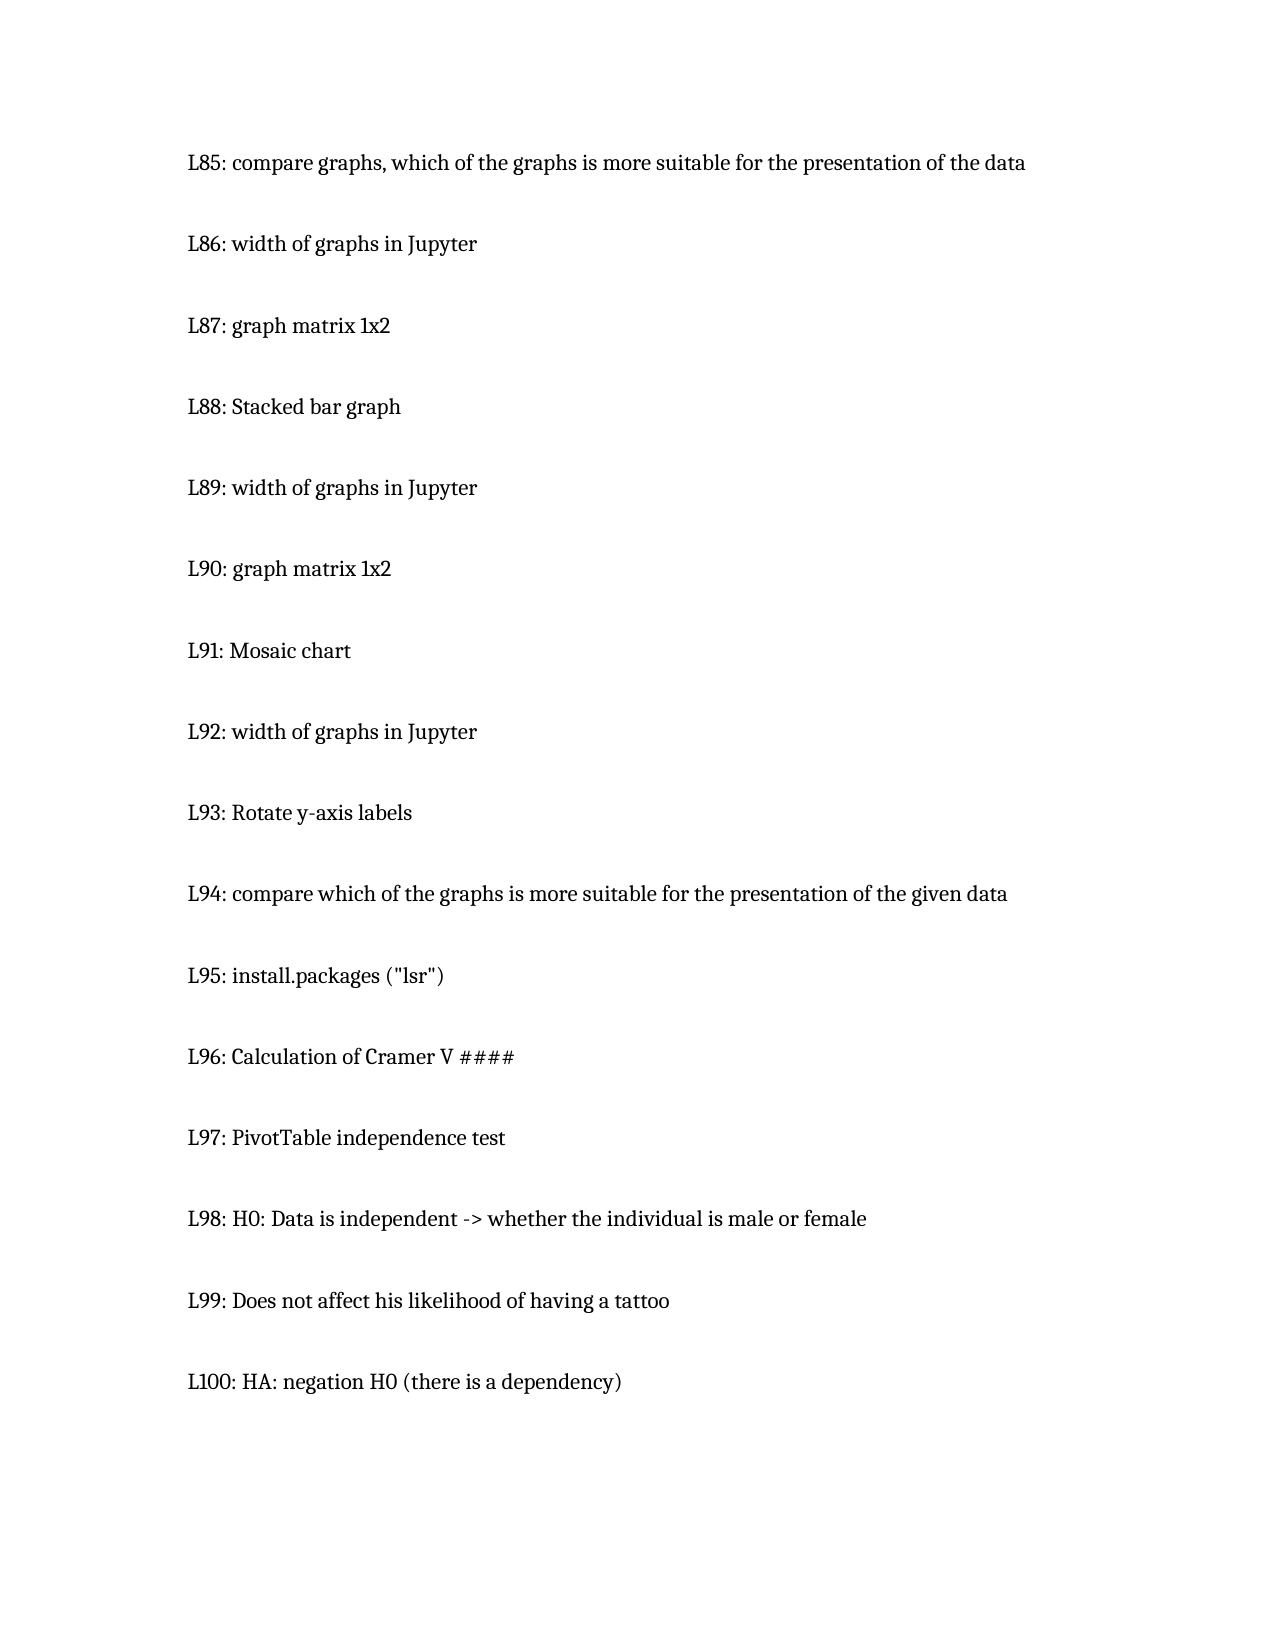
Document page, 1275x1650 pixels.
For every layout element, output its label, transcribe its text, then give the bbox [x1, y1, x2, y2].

text L94: compare which of the graphs is more suitable for the presentation of the given data [187, 881, 1087, 938]
text L99: Does not affect his likelihood of having a tattoo [187, 1287, 1087, 1344]
text L95: install.packages ("lsr") [187, 962, 1087, 1019]
text L96: Calculation of Cramer V #### [187, 1044, 1087, 1100]
text L98: H0: Data is independent -> whether the individual is male or female [187, 1206, 1087, 1263]
text L93: Rotate y-axis labels [187, 800, 1087, 857]
text L100: HA: negation H0 (there is a dependency) [187, 1369, 1087, 1425]
text L91: Mosaic chart [187, 637, 1087, 694]
text L87: graph matrix 1x2 [187, 312, 1087, 369]
text L90: graph matrix 1x2 [187, 556, 1087, 613]
text L85: compare graphs, which of the graphs is more suitable for the presentation of the data [187, 150, 1087, 207]
text L97: PivotTable independence test [187, 1125, 1087, 1182]
text L89: width of graphs in Jupyter [187, 475, 1087, 532]
text L88: Stacked bar graph [187, 394, 1087, 450]
text L86: width of graphs in Jupyter [187, 231, 1087, 288]
text L92: width of graphs in Jupyter [187, 719, 1087, 775]
